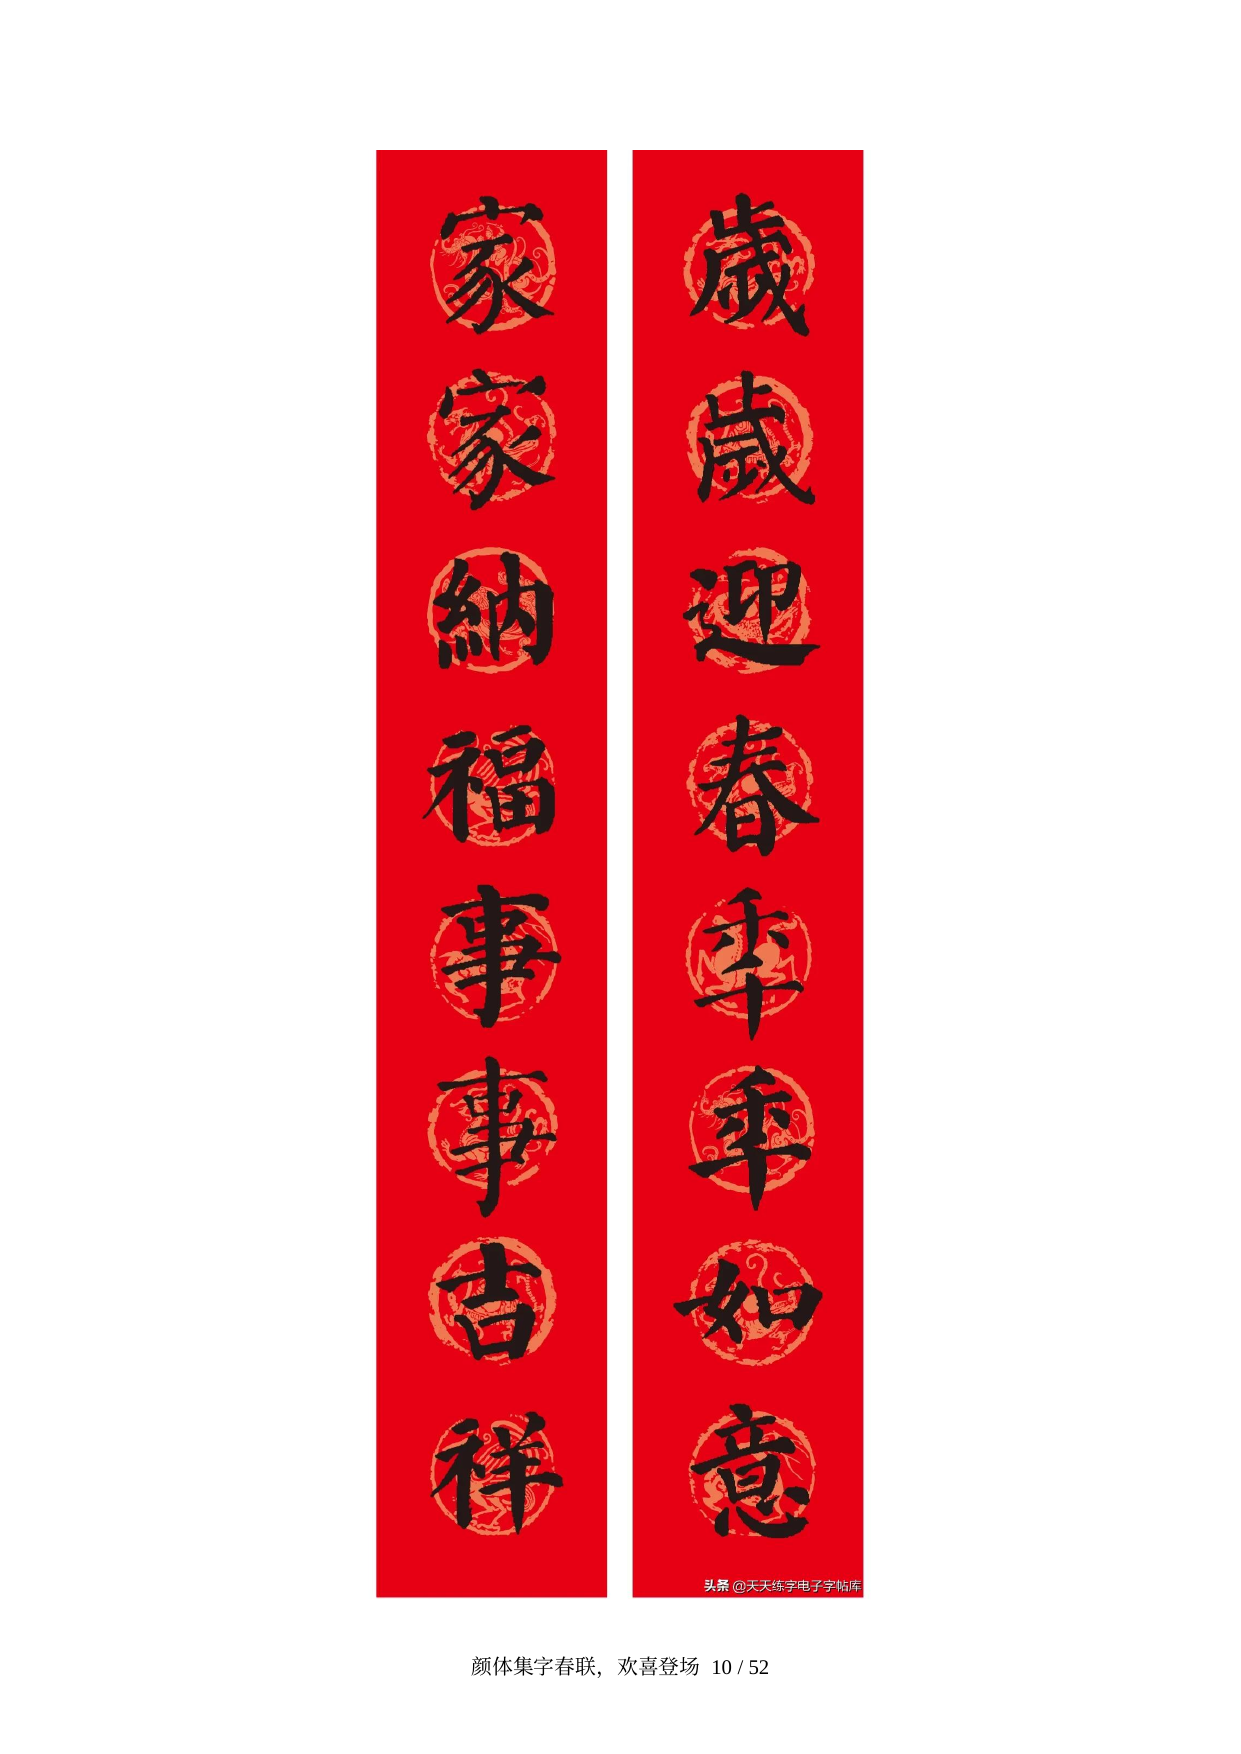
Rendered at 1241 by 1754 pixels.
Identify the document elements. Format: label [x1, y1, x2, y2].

picture [367, 150, 873, 1604]
